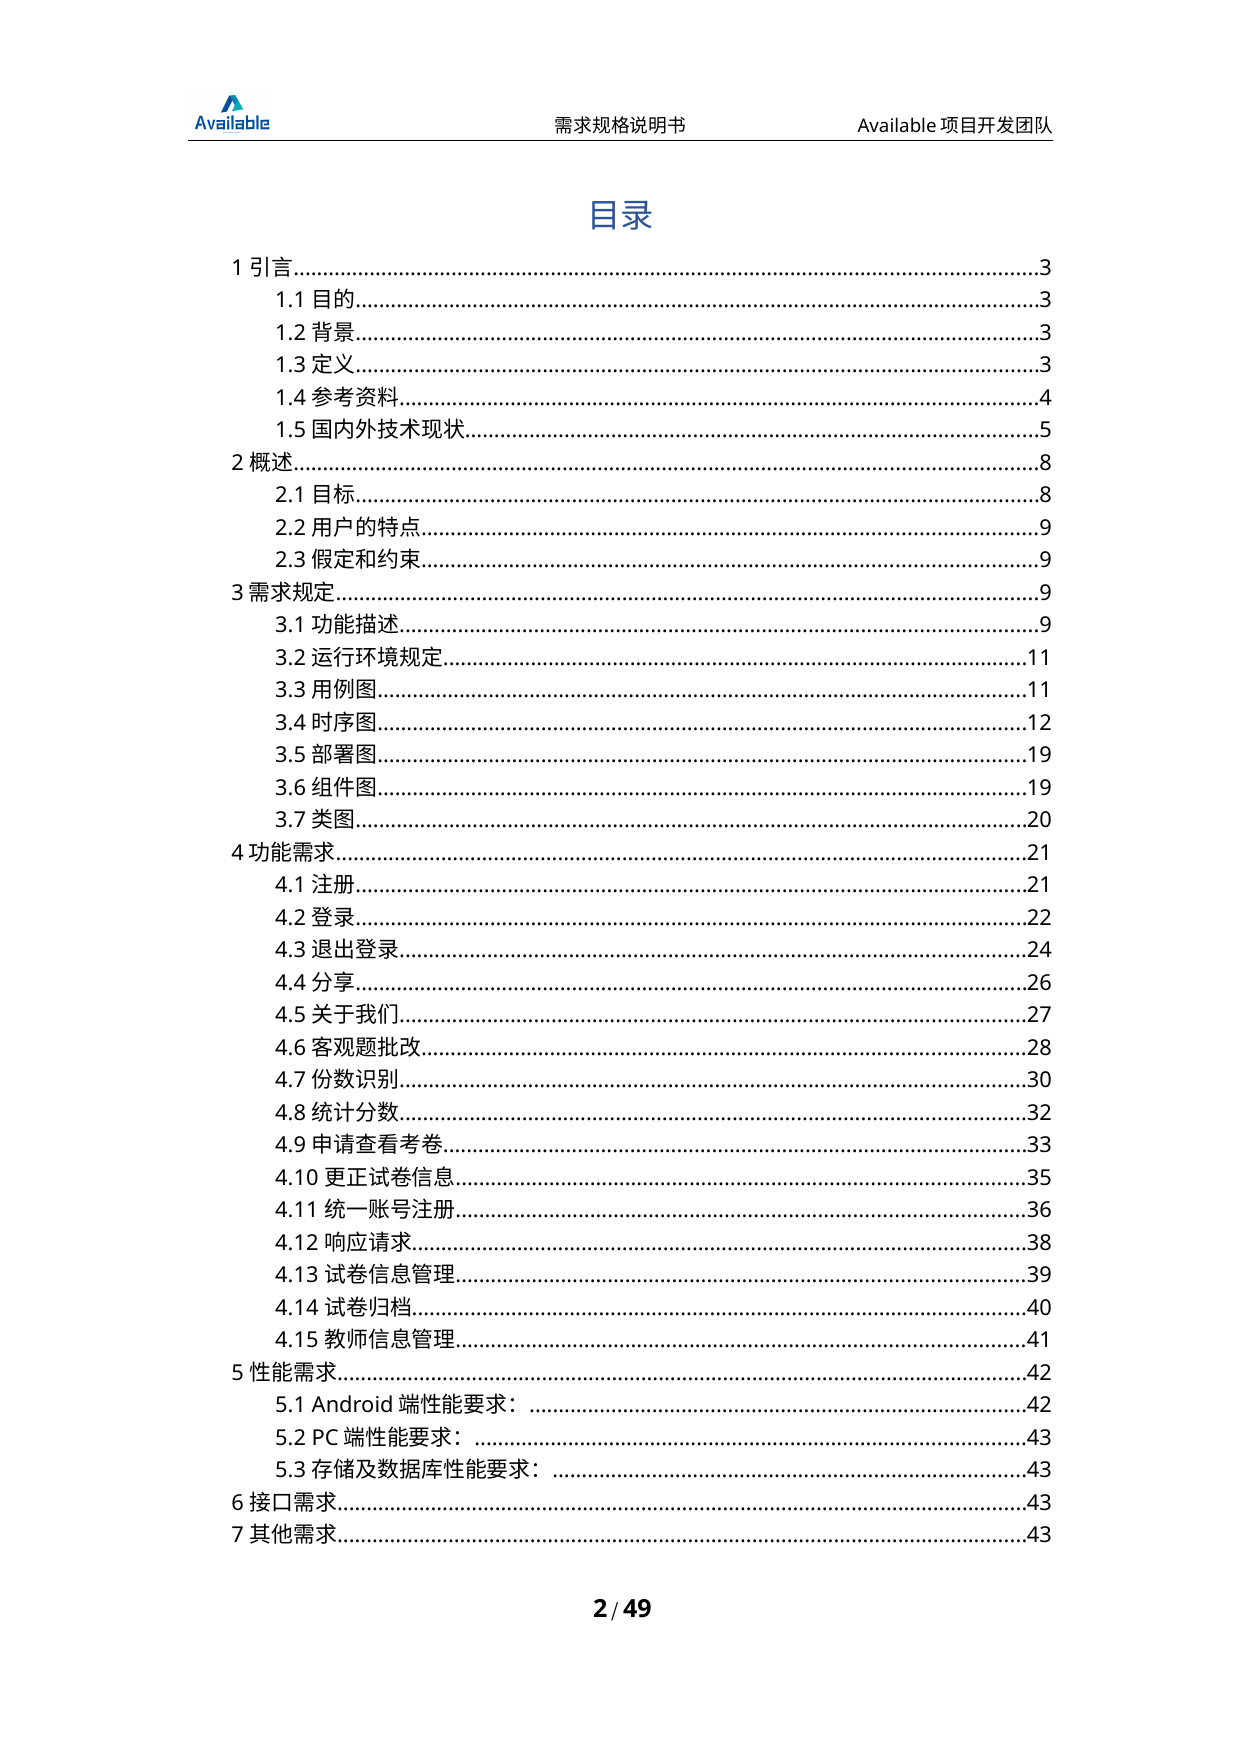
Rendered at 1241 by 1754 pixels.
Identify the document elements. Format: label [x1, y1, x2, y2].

picture [187, 88, 273, 133]
